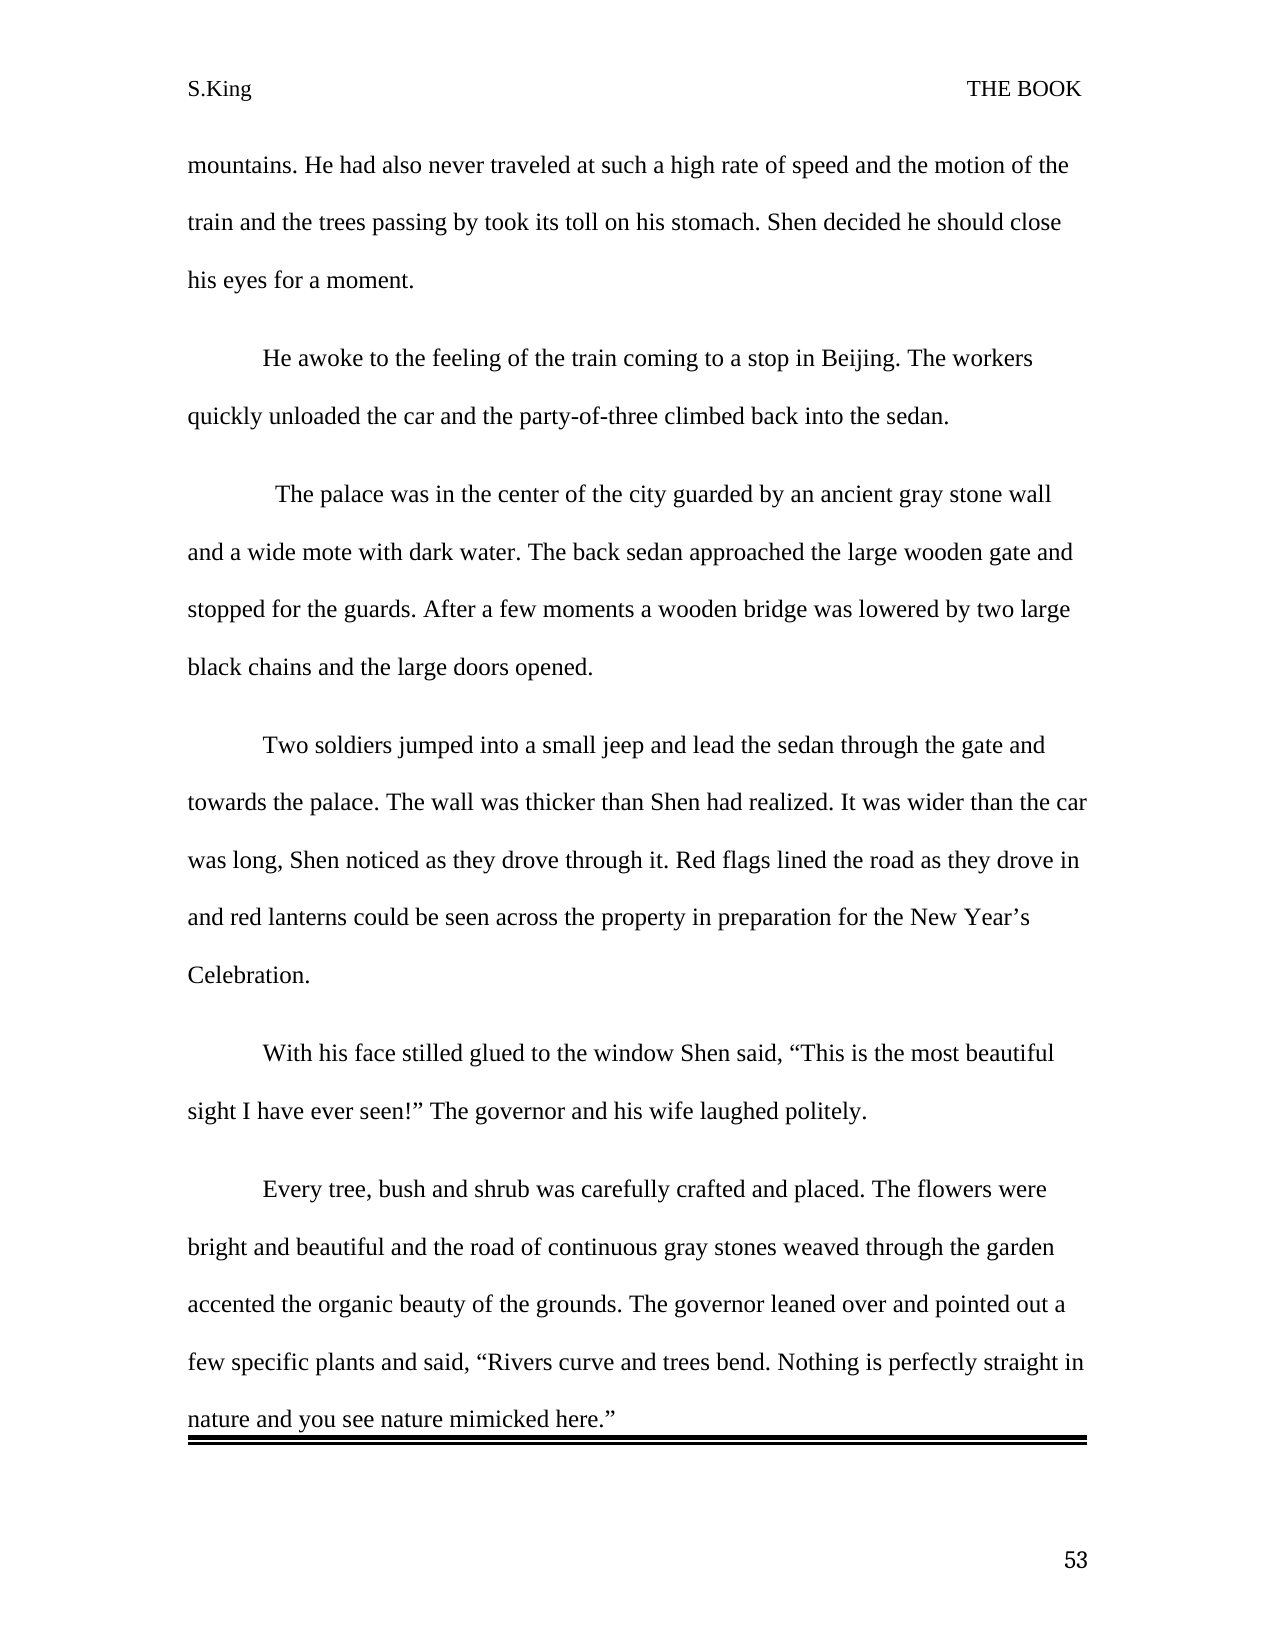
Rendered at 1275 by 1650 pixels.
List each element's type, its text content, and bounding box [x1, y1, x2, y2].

text The palace was in the center of the city guarded by an ancient gray stone wall and a wide mote with dark water. The back sedan approached the large wooden gate and stopped for the guards. After a few moments a wooden bridge was lowered by two large black chains and the large doors opened. [187, 479, 1087, 680]
text Two soldiers jumped into a small jeep and lead the sedan through the gate and towards the palace. The wall was thicker than Shen had realized. It was wider than the car was long, Shen noticed as they drove through it. Red flags lined the road as they drove in and red lanterns could be seen across the property in preparation for the New Year’s Celebration. [187, 730, 1087, 989]
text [187, 150, 1087, 294]
text With his face stilled glued to the window Shen said, “This is the most beautiful sight I have ever seen!” The governor and his wife laughed politely. [187, 1038, 1087, 1124]
text He awoke to the feeling of the train coming to a stop in Beijing. The workers quickly unloaded the car and the party-of-three climbed back into the sedan. [187, 343, 1087, 429]
text Every tree, bush and shrub was carefully crafted and placed. The flowers were bright and beautiful and the road of continuous gray stones weaved through the garden accented the organic beauty of the grounds. The governor leaned over and pointed out a few specific plants and said, “Rivers curve and trees bend. Nothing is perfectly straight in nature and you see nature mimicked here.” [187, 1174, 1087, 1444]
